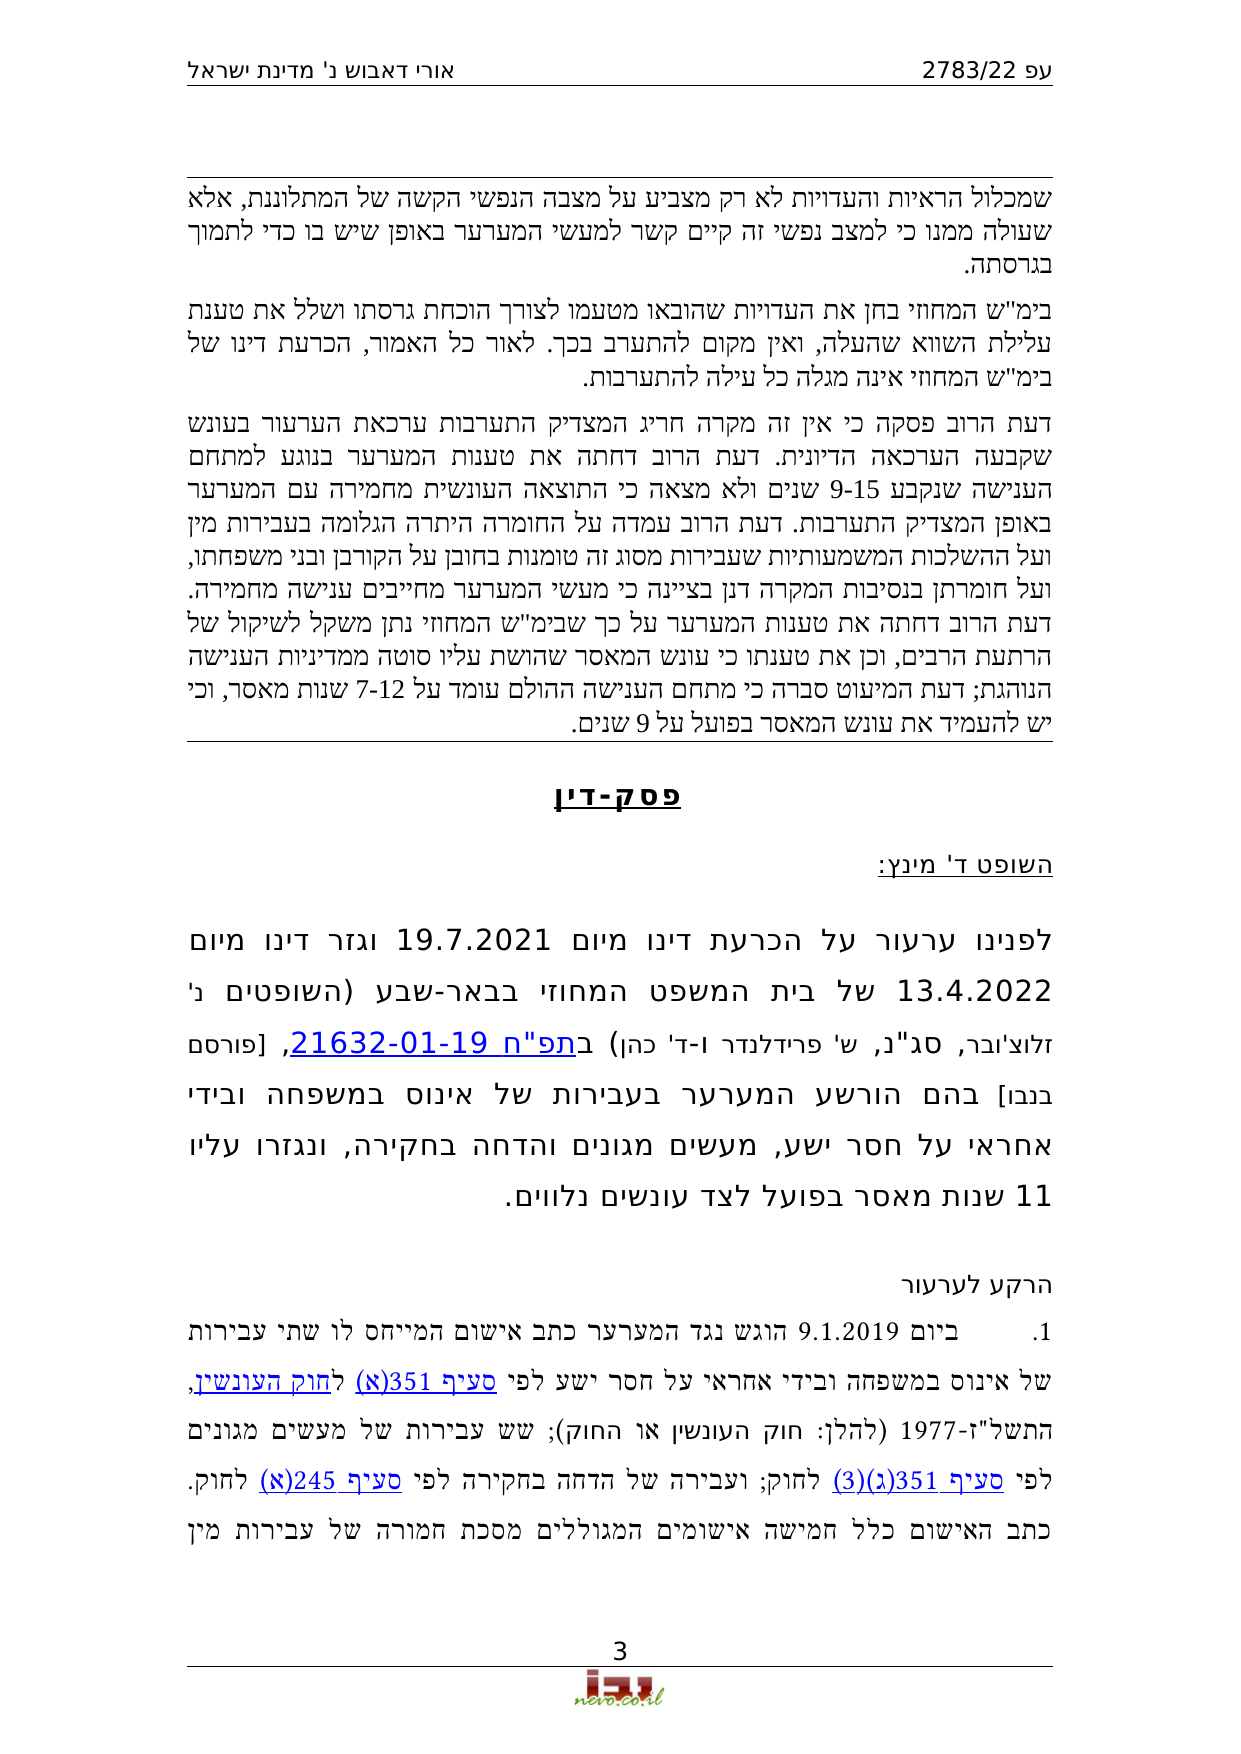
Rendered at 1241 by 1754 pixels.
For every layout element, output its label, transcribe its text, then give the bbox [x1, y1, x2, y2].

list בימ"ש המחוזי בחן את העדויות שהובאו מטעמו לצורך הוכחת גרסתו ושלל את טענת עלילת השווא שהעלה, ואין מקום להתערב בכך. לאור כל האמור, הכרעת דינו של בימ"ש המחוזי אינה מגלה כל עילה להתערבות. [187, 290, 1053, 393]
list דעת הרוב פסקה כי אין זה מקרה חריג המצדיק התערבות ערכאת הערעור בעונש שקבעה הערכאה הדיונית. דעת הרוב דחתה את טענות המערער בנוגע למתחם הענישה שנקבע 9-15 שנים ולא מצאה כי התוצאה העונשית מחמירה עם המערער באופן המצדיק התערבות. דעת הרוב עמדה על החומרה היתרה הגלומה בעבירות מין ועל ההשלכות המשמעותיות שעבירות מסוג זה טומנות בחובן על הקורבן ובני משפחתו, ועל חומרתן בנסיבות המקרה דנן בציינה כי מעשי המערער מחייבים ענישה מחמירה. דעת הרוב דחתה את טענות המערער על כך שבימ"ש המחוזי נתן משקל לשיקול של הרתעת הרבים, וכן את טענתו כי עונש המאסר שהושת עליו סוטה ממדיניות הענישה הנוהגת; דעת המיעוט סברה כי מתחם הענישה ההולם עומד על 7-12 שנות מאסר, וכי יש להעמיד את עונש המאסר בפועל על 9 שנים. [187, 402, 1053, 741]
text הרקע לערעור [187, 1270, 1053, 1299]
table_header פסק-דין [182, 778, 1053, 824]
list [187, 178, 1053, 280]
text לפנינו ערעור על הכרעת דינו מיום 19.7.2021 וגזר דינו מיום 13.4.2022 של בית המשפט המחוזי בבאר-שבע (השופטים נ' זלוצ'ובר, סג"נ, ש' פרידלנדר ו-ד' כהן) בתפ"ח 21632-01-19, [פורסם בנבו] בהם הורשע המערער בעבירות של אינוס במשפחה ובידי אחראי על חסר ישע, מעשים מגונים והדחה בחקירה, ונגזרו עליו 11 שנות מאסר בפועל לצד עונשים נלווים. [187, 923, 1053, 1214]
picture [574, 1669, 666, 1707]
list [187, 1314, 1053, 1546]
text השופט ד' מינץ: [187, 851, 1053, 880]
